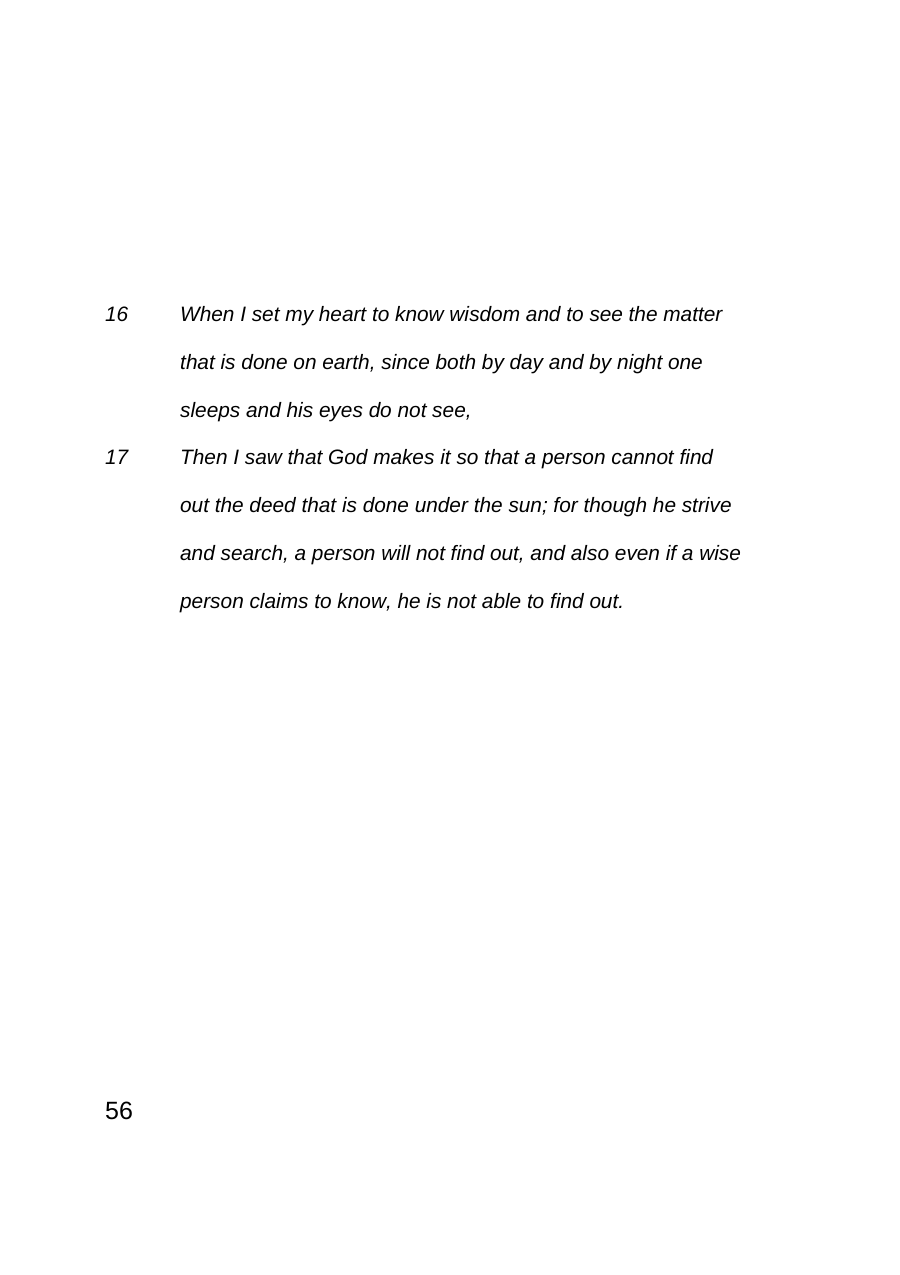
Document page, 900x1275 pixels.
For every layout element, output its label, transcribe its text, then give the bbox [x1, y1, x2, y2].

text 17 Then I saw that God makes it so that a person cannot find out the deed that is done under the sun; for though he strive and search, a person will not find out, and also even if a wise person claims to know, he is not able to find out. [105, 445, 750, 613]
text 16 When I set my heart to know wisdom and to see the matter that is done on earth, since both by day and by night one sleeps and his eyes do not see, [105, 302, 750, 421]
